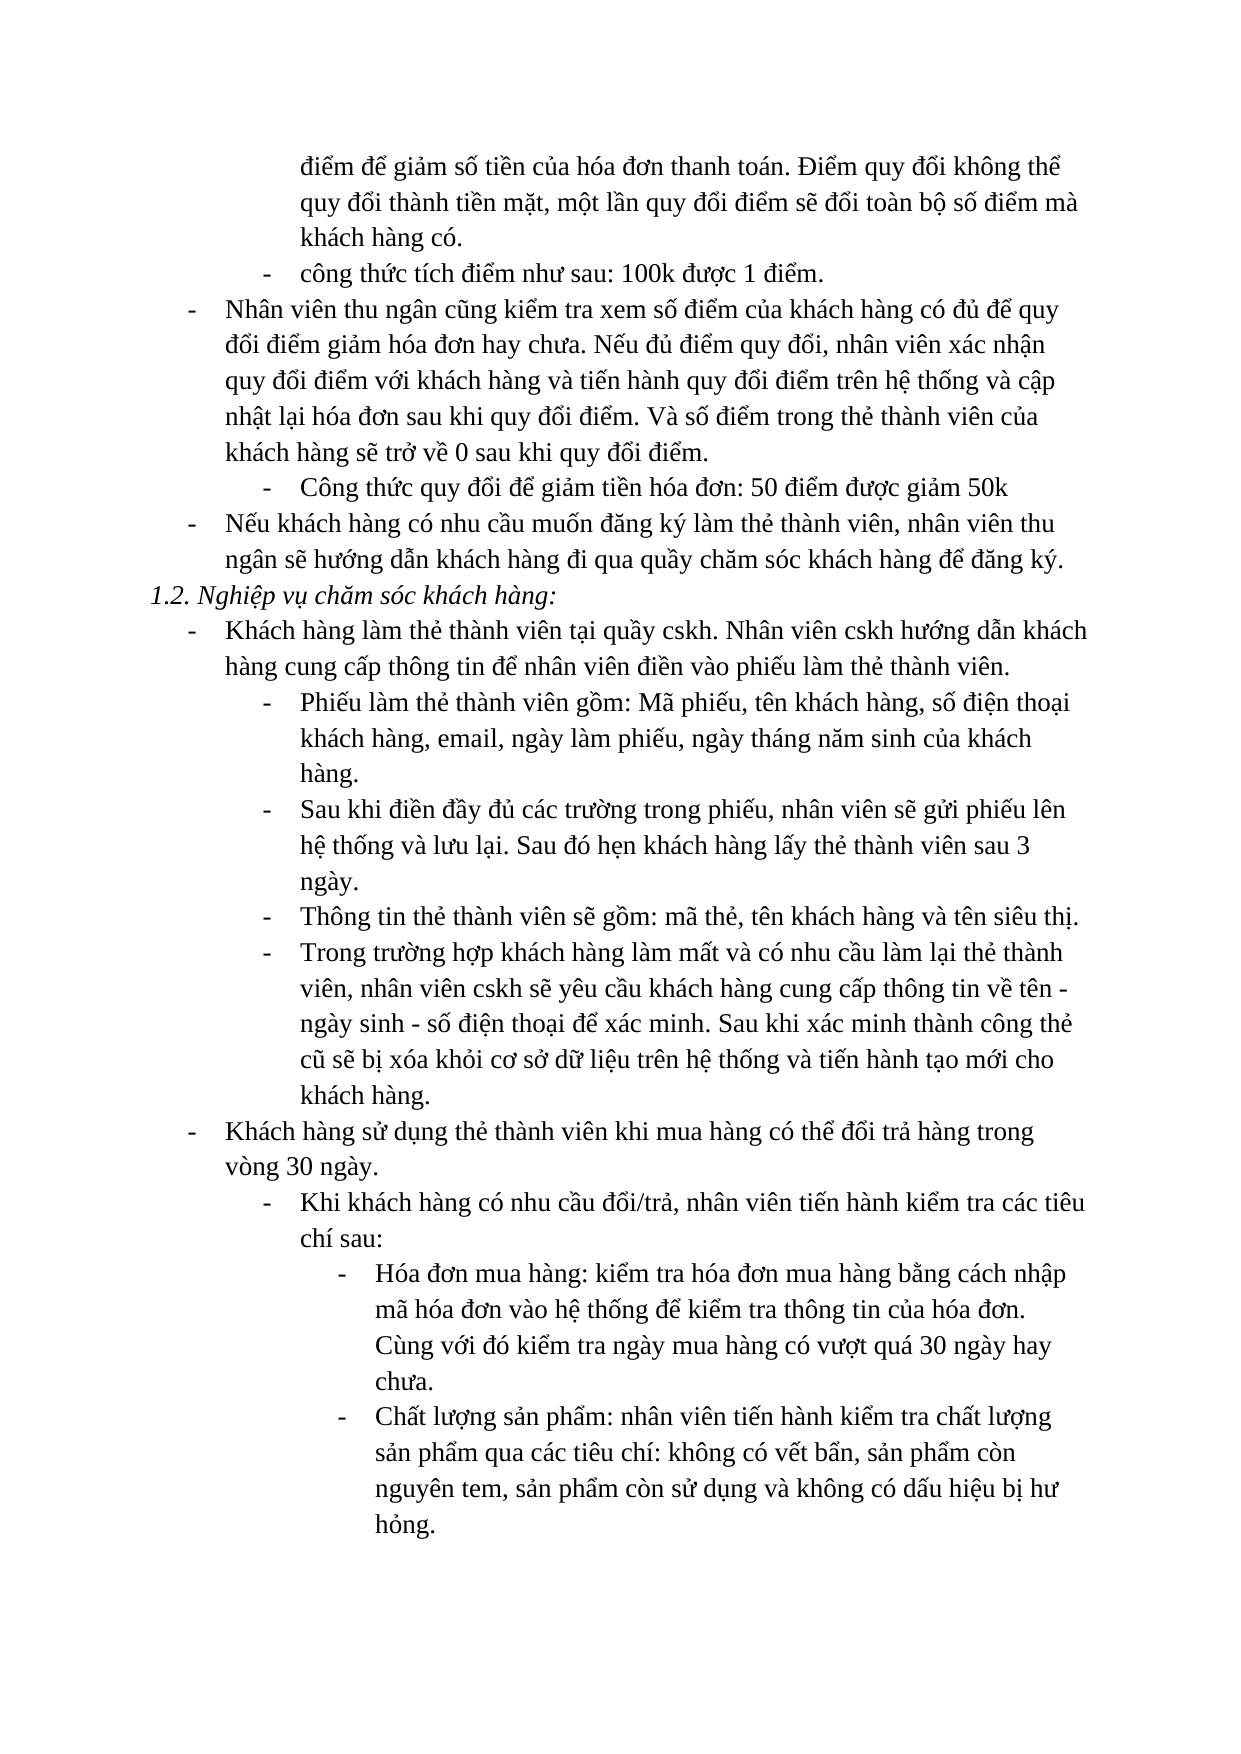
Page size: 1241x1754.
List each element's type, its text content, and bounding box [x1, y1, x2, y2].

list Nếu khách hàng có nhu cầu muốn đăng ký làm thẻ thành viên, nhân viên thu ngân sẽ hướng dẫn khách hàng đi qua quầy chăm sóc khách hàng để đăng ký. [187, 507, 1090, 574]
list công thức tích điểm như sau: 100k được 1 điểm. [262, 257, 1090, 288]
list Sau khi điền đầy đủ các trường trong phiếu, nhân viên sẽ gửi phiếu lên hệ thống và lưu lại. Sau đó hẹn khách hàng lấy thẻ thành viên sau 3 ngày. [262, 793, 1090, 896]
list Trong trường hợp khách hàng làm mất và có nhu cầu làm lại thẻ thành viên, nhân viên cskh sẽ yêu cầu khách hàng cung cấp thông tin về tên - ngày sinh - số điện thoại để xác minh. Sau khi xác minh thành công thẻ cũ sẽ bị xóa khỏi cơ sở dữ liệu trên hệ thống và tiến hành tạo mới cho khách hàng. [262, 936, 1090, 1110]
list Hóa đơn mua hàng: kiểm tra hóa đơn mua hàng bằng cách nhập mã hóa đơn vào hệ thống để kiểm tra thông tin của hóa đơn. Cùng với đó kiểm tra ngày mua hàng có vượt quá 30 ngày hay chưa. [337, 1258, 1090, 1396]
list Khách hàng sử dụng thẻ thành viên khi mua hàng có thể đổi trả hàng trong vòng 30 ngày. [187, 1115, 1090, 1182]
text 1.2. Nghiệp vụ chăm sóc khách hàng: [150, 579, 1090, 610]
list Khi khách hàng có nhu cầu đổi/trả, nhân viên tiến hành kiểm tra các tiêu chí sau: [262, 1186, 1090, 1253]
list Chất lượng sản phẩm: nhân viên tiến hành kiểm tra chất lượng sản phẩm qua các tiêu chí: không có vết bẩn, sản phẩm còn nguyên tem, sản phẩm còn sử dụng và không có dấu hiệu bị hư hỏng. [337, 1401, 1090, 1539]
list Khách hàng làm thẻ thành viên tại quầy cskh. Nhân viên cskh hướng dẫn khách hàng cung cấp thông tin để nhân viên điền vào phiếu làm thẻ thành viên. [187, 614, 1090, 681]
list Phiếu làm thẻ thành viên gồm: Mã phiếu, tên khách hàng, số điện thoại khách hàng, email, ngày làm phiếu, ngày tháng năm sinh của khách hàng. [262, 686, 1090, 788]
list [262, 150, 1090, 253]
list Nhân viên thu ngân cũng kiểm tra xem số điểm của khách hàng có đủ để quy đổi điểm giảm hóa đơn hay chưa. Nếu đủ điểm quy đổi, nhân viên xác nhận quy đổi điểm với khách hàng và tiến hành quy đổi điểm trên hệ thống và cập nhật lại hóa đơn sau khi quy đổi điểm. Và số điểm trong thẻ thành viên của khách hàng sẽ trở về 0 sau khi quy đổi điểm. [187, 293, 1090, 467]
list Thông tin thẻ thành viên sẽ gồm: mã thẻ, tên khách hàng và tên siêu thị. [262, 900, 1090, 931]
list Công thức quy đổi để giảm tiền hóa đơn: 50 điểm được giảm 50k [262, 472, 1090, 503]
